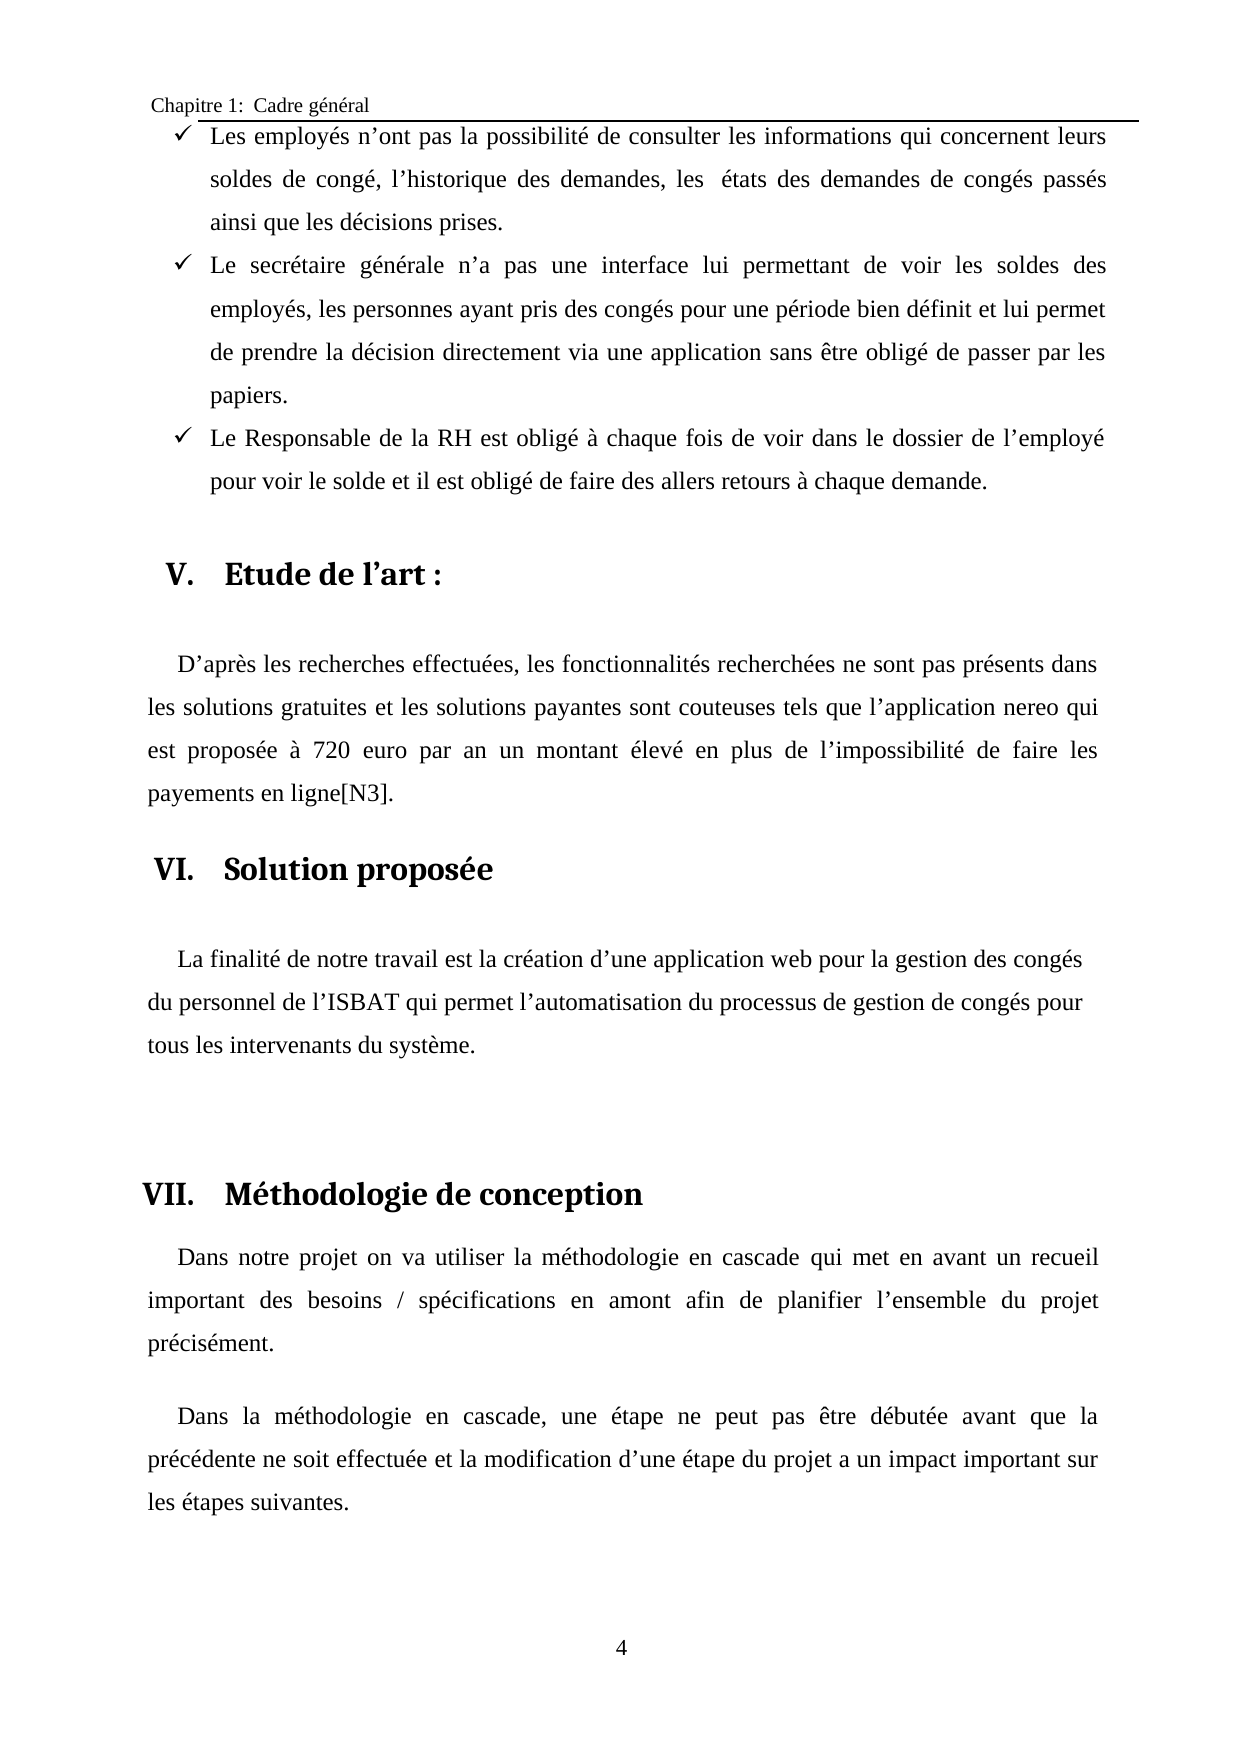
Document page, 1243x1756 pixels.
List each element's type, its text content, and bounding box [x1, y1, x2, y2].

list Le secrétaire générale n’a pas une interface lui permettant de voir les soldes des employés, les personnes ayant pris des congés pour une période bien définit et lui permet de prendre la décision directement via une application sans être obligé de passer par les papiers. [173, 251, 1107, 409]
text Dans la méthodologie en cascade, une étape ne peut pas être débutée avant que la précédente ne soit effectuée et la modification d’une étape du projet a un impact important sur les étapes suivantes. [147, 1401, 1099, 1516]
text La finalité de notre travail est la création d’une application web pour la gestion des congés du personnel de l’ISBAT qui permet l’automatisation du processus de gestion de congés pour tous les intervenants du système. [147, 944, 1084, 1059]
text Dans notre projet on va utiliser la méthodologie en cascade qui met en avant un recueil important des besoins / spécifications en amont afin de planifier l’ensemble du projet précisément. [147, 1242, 1099, 1357]
subtitle Solution proposée [154, 851, 1153, 889]
list Les employés n’ont pas la possibilité de consulter les informations qui concernent leurs soldes de congé, l’historique des demandes, les états des demandes de congés passés ainsi que les décisions prises. [173, 121, 1107, 236]
list Le Responsable de la RH est obligé à chaque fois de voir dans le dossier de l’employé pour voir le solde et il est obligé de faire des allers retours à chaque demande. [173, 423, 1107, 495]
subtitle Etude de l’art : [166, 555, 1153, 594]
subtitle Méthodologie de conception [142, 1175, 1153, 1213]
text D’après les recherches effectuées, les fonctionnalités recherchées ne sont pas présents dans les solutions gratuites et les solutions payantes sont couteuses tels que l’application nereo qui est proposée à 720 euro par an un montant élevé en plus de l’impossibilité de faire les payements en ligne[N3]. [147, 649, 1099, 807]
